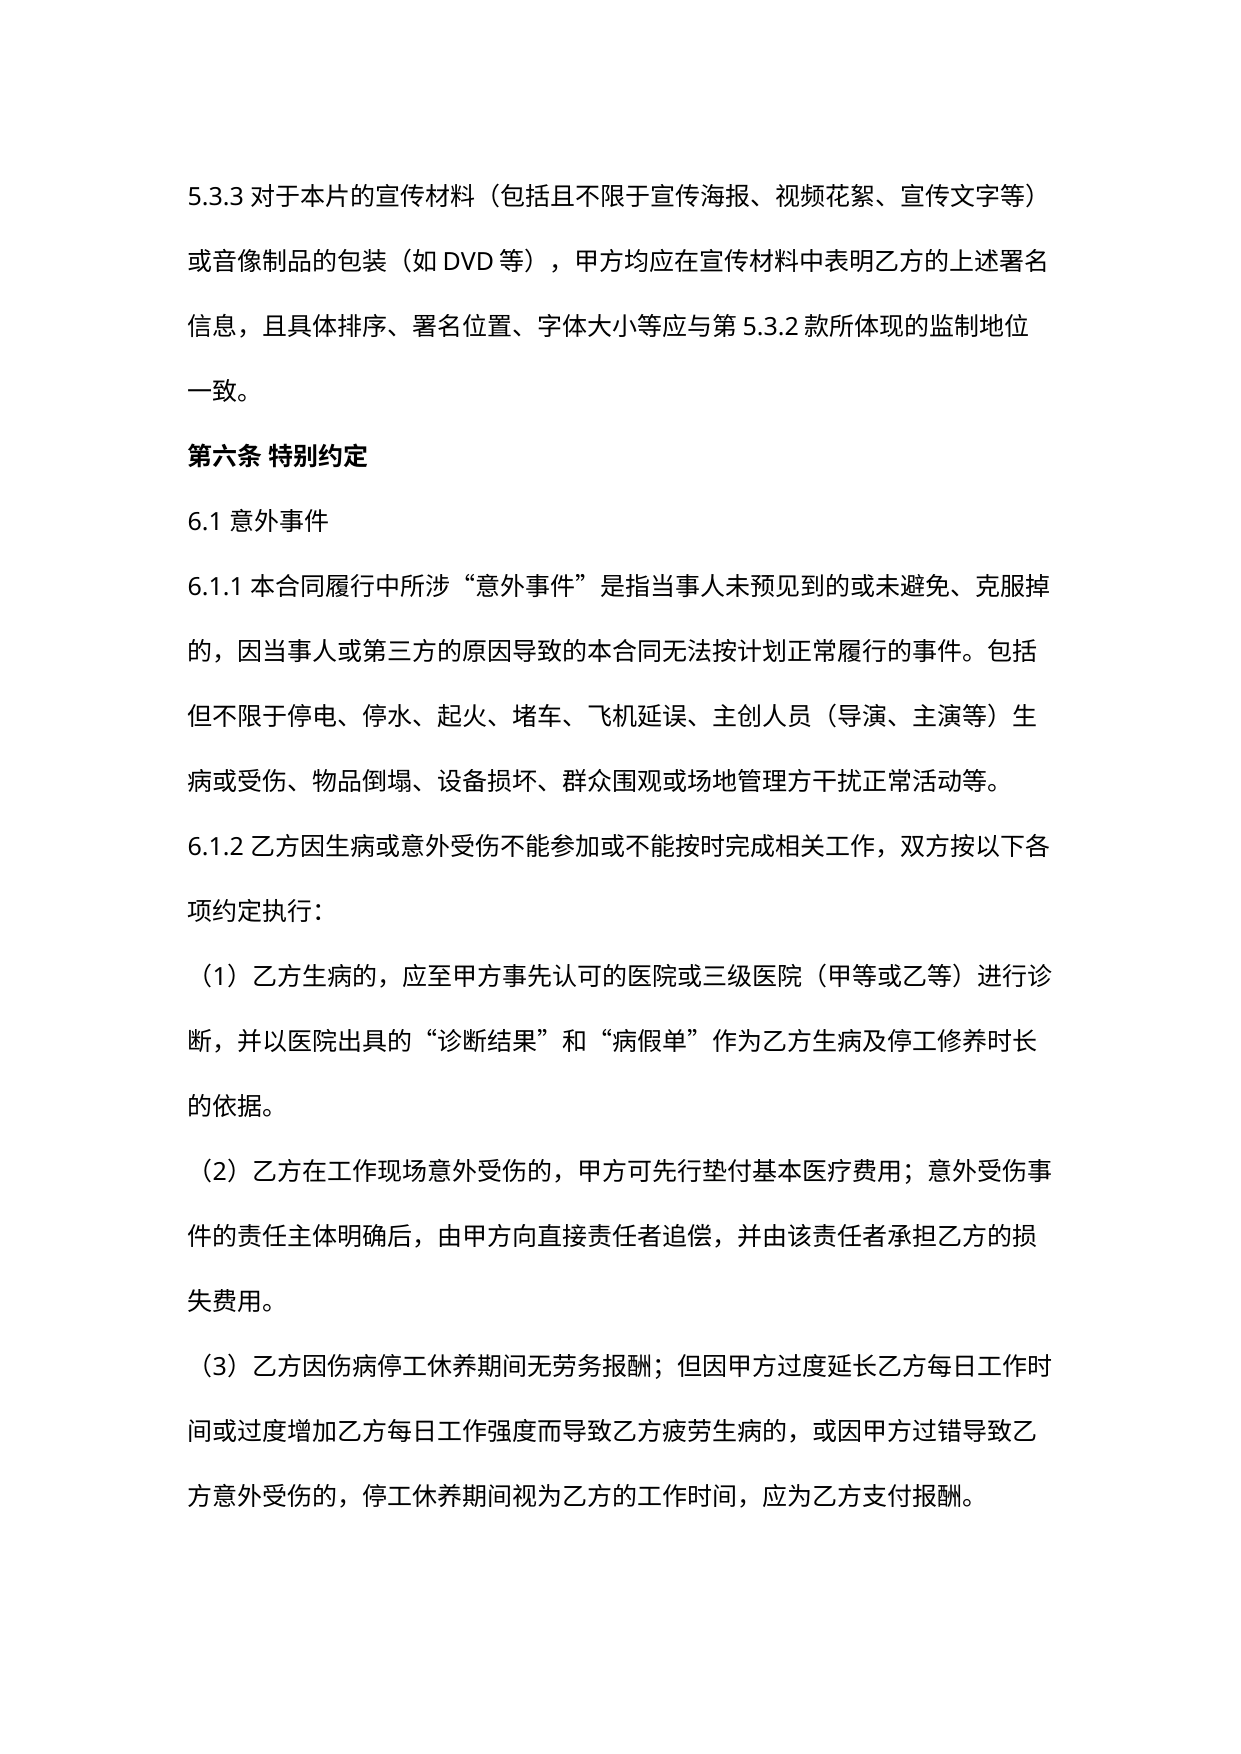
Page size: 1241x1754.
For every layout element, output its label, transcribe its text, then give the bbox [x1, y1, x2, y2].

subtitle 第六条 特别约定 [187, 422, 1053, 487]
text 6.1.2 乙方因生病或意外受伤不能参加或不能按时完成相关工作，双方按以下各项约定执行： [187, 812, 1053, 942]
text 6.1 意外事件 [187, 487, 1053, 552]
text （1）乙方生病的，应至甲方事先认可的医院或三级医院（甲等或乙等）进行诊断，并以医院出具的“诊断结果”和“病假单”作为乙方生病及停工修养时长的依据。 [187, 942, 1053, 1137]
text （2）乙方在工作现场意外受伤的，甲方可先行垫付基本医疗费用；意外受伤事件的责任主体明确后，由甲方向直接责任者追偿，并由该责任者承担乙方的损失费用。 [187, 1137, 1053, 1332]
text 6.1.1 本合同履行中所涉“意外事件”是指当事人未预见到的或未避免、克服掉的，因当事人或第三方的原因导致的本合同无法按计划正常履行的事件。包括但不限于停电、停水、起火、堵车、飞机延误、主创人员（导演、主演等）生病或受伤、物品倒塌、设备损坏、群众围观或场地管理方干扰正常活动等。 [187, 552, 1053, 812]
text （3）乙方因伤病停工休养期间无劳务报酬；但因甲方过度延长乙方每日工作时间或过度增加乙方每日工作强度而导致乙方疲劳生病的，或因甲方过错导致乙方意外受伤的，停工休养期间视为乙方的工作时间，应为乙方支付报酬。 [187, 1332, 1053, 1527]
text 5.3.3 对于本片的宣传材料（包括且不限于宣传海报、视频花絮、宣传文字等）或音像制品的包装（如DVD等），甲方均应在宣传材料中表明乙方的上述署名信息，且具体排序、署名位置、字体大小等应与第5.3.2款所体现的监制地位一致。 [187, 162, 1053, 422]
